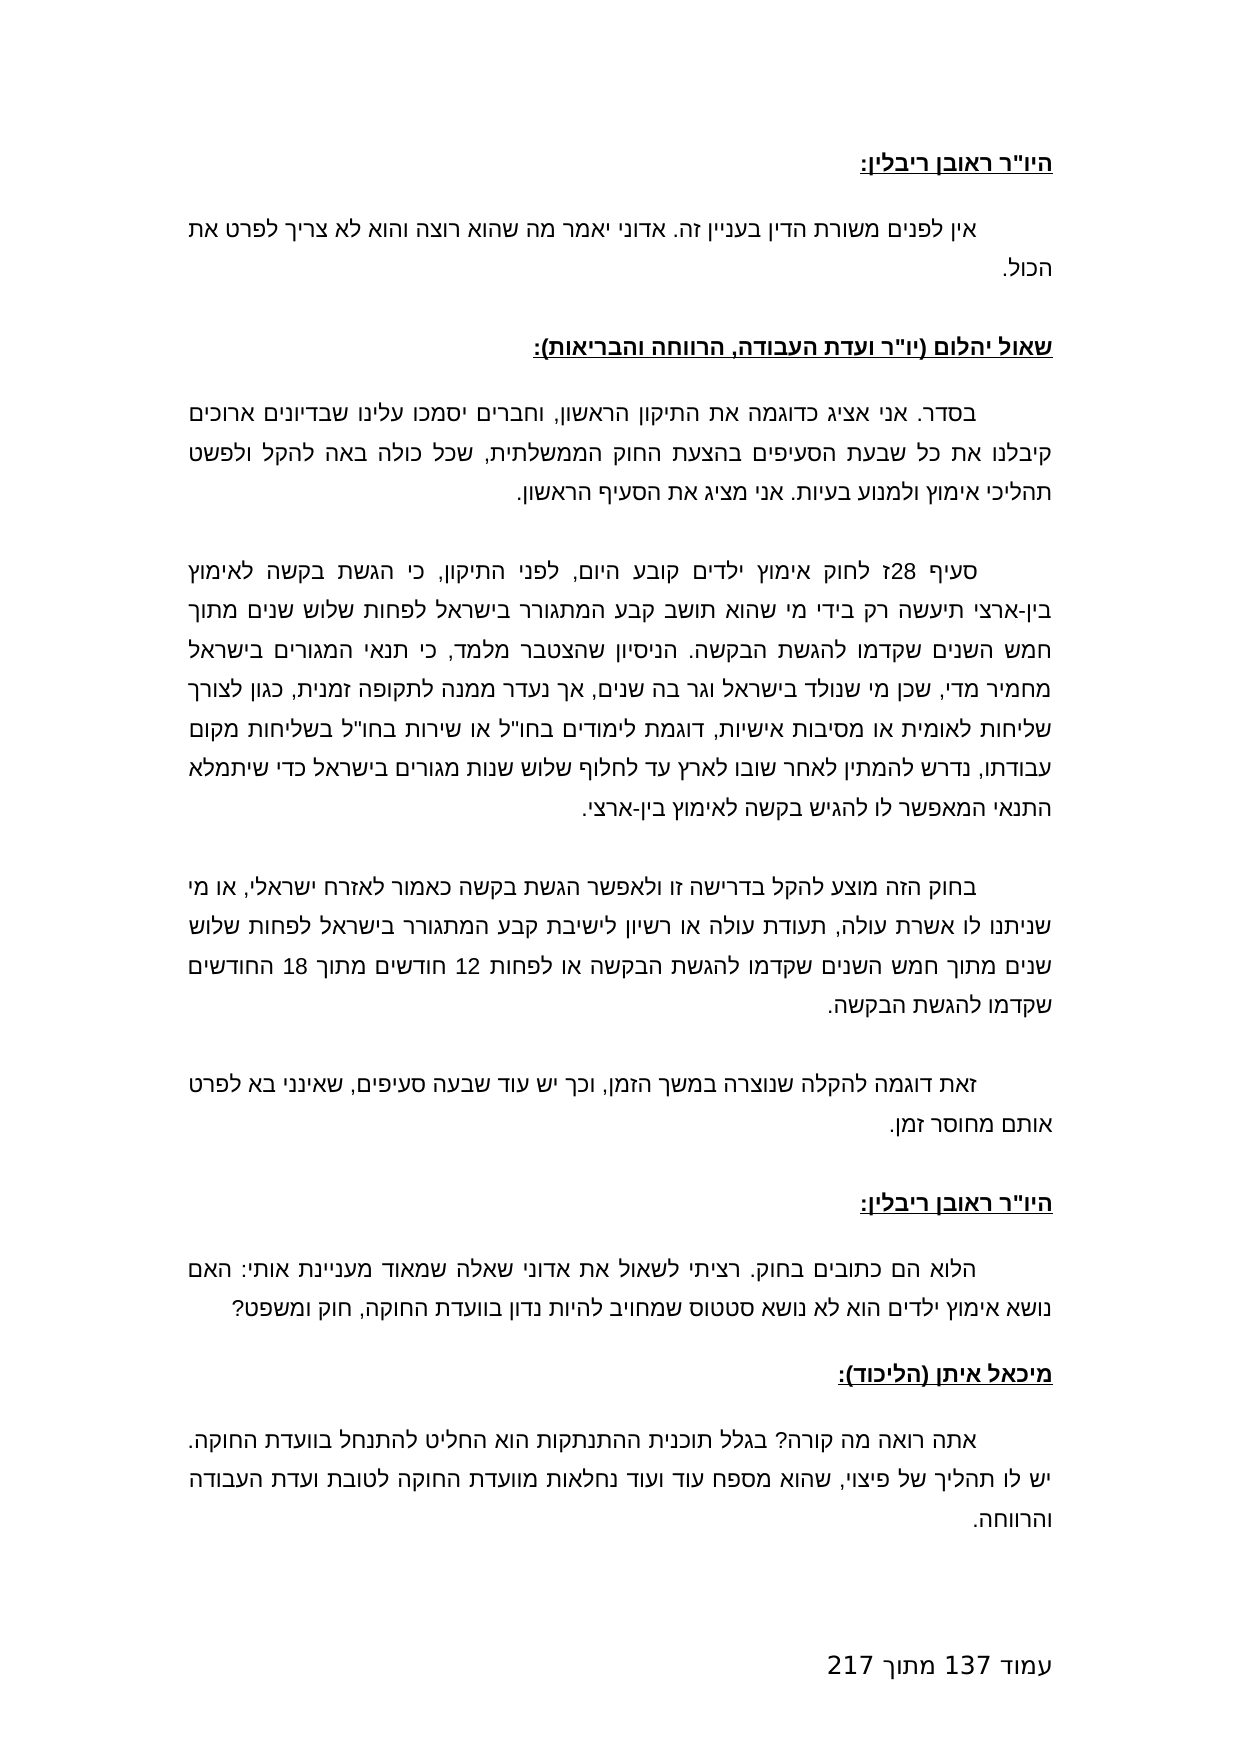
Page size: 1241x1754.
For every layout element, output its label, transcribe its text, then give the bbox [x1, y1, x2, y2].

text זאת דוגמה להקלה שנוצרה במשך הזמן, וכך יש עוד שבעה סעיפים, שאינני בא לפרט אותם מחוסר זמן. [187, 1071, 1053, 1137]
text בסדר. אני אציג כדוגמה את התיקון הראשון, וחברים יסמכו עלינו שבדיונים ארוכים קיבלנו את כל שבעת הסעיפים בהצעת החוק הממשלתית, שכל כולה באה להקל ולפשט תהליכי אימוץ ולמנוע בעיות. אני מציג את הסעיף הראשון. [187, 400, 1053, 505]
text הלוא הם כתובים בחוק. רציתי לשאול את אדוני שאלה שמאוד מעניינת אותי: האם נושא אימוץ ילדים הוא לא נושא סטטוס שמחויב להיות נדון בוועדת החוקה, חוק ומשפט? [187, 1256, 1053, 1321]
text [187, 334, 1053, 361]
text סעיף 28ז לחוק אימוץ ילדים קובע היום, לפני התיקון, כי הגשת בקשה לאימוץ בין-ארצי תיעשה רק בידי מי שהוא תושב קבע המתגורר בישראל לפחות שלוש שנים מתוך חמש השנים שקדמו להגשת הבקשה. הניסיון שהצטבר מלמד, כי תנאי המגורים בישראל מחמיר מדי, שכן מי שנולד בישראל וגר בה שנים, אך נעדר ממנה לתקופה זמנית, כגון לצורך שליחות לאומית או מסיבות אישיות, דוגמת לימודים בחו"ל או שירות בחו"ל בשליחות מקום עבודתו, נדרש להמתין לאחר שובו לארץ עד לחלוף שלוש שנות מגורים בישראל כדי שיתמלא התנאי המאפשר לו להגיש בקשה לאימוץ בין-ארצי. [187, 558, 1053, 821]
text מיכאל איתן (הליכוד): [187, 1361, 1053, 1387]
text היו"ר ראובן ריבלין: [187, 1190, 1053, 1216]
text אין לפנים משורת הדין בעניין זה. אדוני יאמר מה שהוא רוצה והוא לא צריך לפרט את הכול. [187, 216, 1053, 282]
text היו"ר ראובן ריבלין: [187, 150, 1053, 176]
text בחוק הזה מוצע להקל בדרישה זו ולאפשר הגשת בקשה כאמור לאזרח ישראלי, או מי שניתנו לו אשרת עולה, תעודת עולה או רשיון לישיבת קבע המתגורר בישראל לפחות שלוש שנים מתוך חמש השנים שקדמו להגשת הבקשה או לפחות 12 חודשים מתוך 18 החודשים שקדמו להגשת הבקשה. [187, 874, 1053, 1019]
text אתה רואה מה קורה? בגלל תוכנית ההתנתקות הוא החליט להתנחל בוועדת החוקה. יש לו תהליך של פיצוי, שהוא מספח עוד ועוד נחלאות מוועדת החוקה לטובת ועדת העבודה והרווחה. [187, 1427, 1053, 1532]
